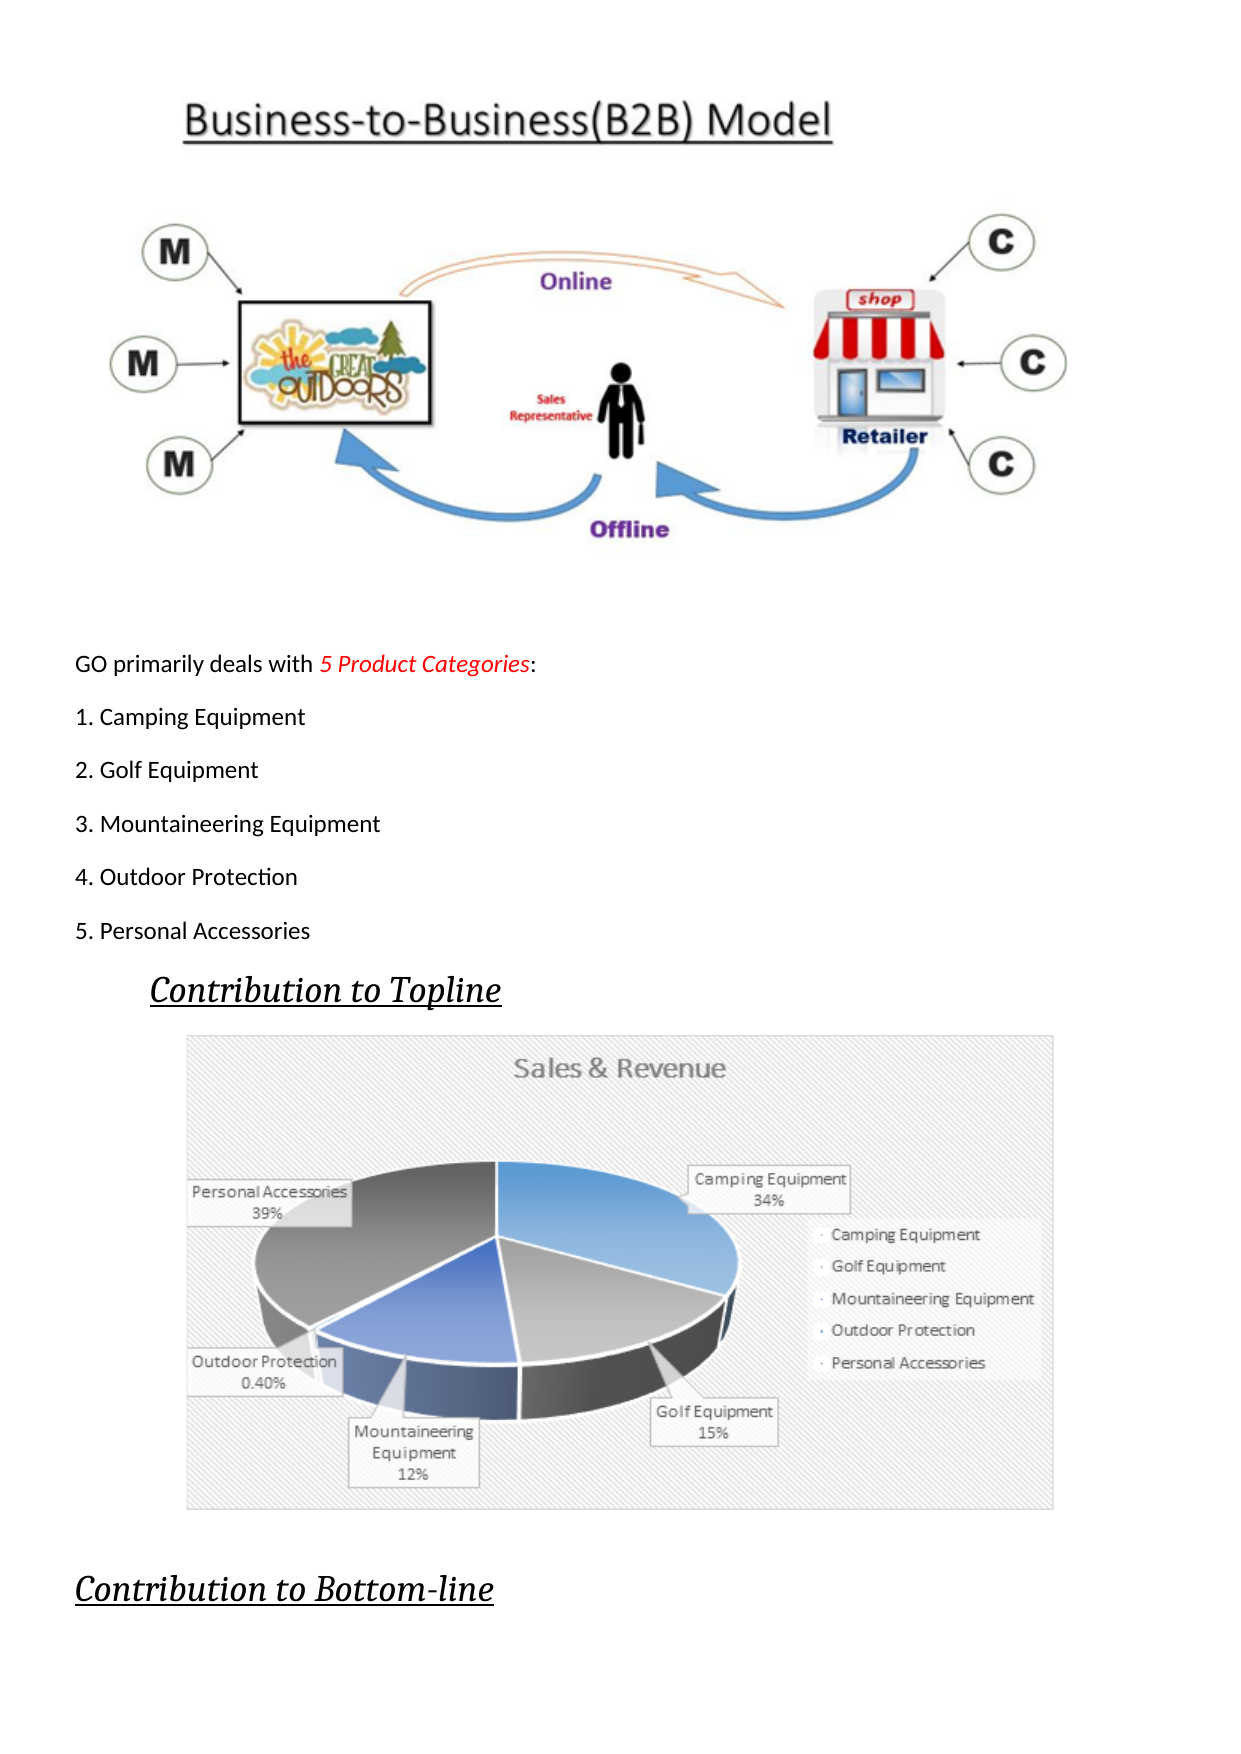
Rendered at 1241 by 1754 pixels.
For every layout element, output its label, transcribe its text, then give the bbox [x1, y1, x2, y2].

picture [75, 75, 1068, 572]
text GO primarily deals with 5 Product Categories: [75, 648, 1165, 678]
text 5. Personal Accessories [75, 915, 1165, 945]
text 3. Mountaineering Equipment [75, 808, 1165, 838]
text 2. Golf Equipment [75, 754, 1165, 785]
text 4. Outdoor Protection [75, 861, 1165, 892]
text 1. Camping Equipment [75, 701, 1165, 732]
text Contribution to Topline [75, 968, 1165, 1011]
picture [186, 1035, 1054, 1510]
text Contribution to Bottom-line [75, 1568, 1165, 1611]
